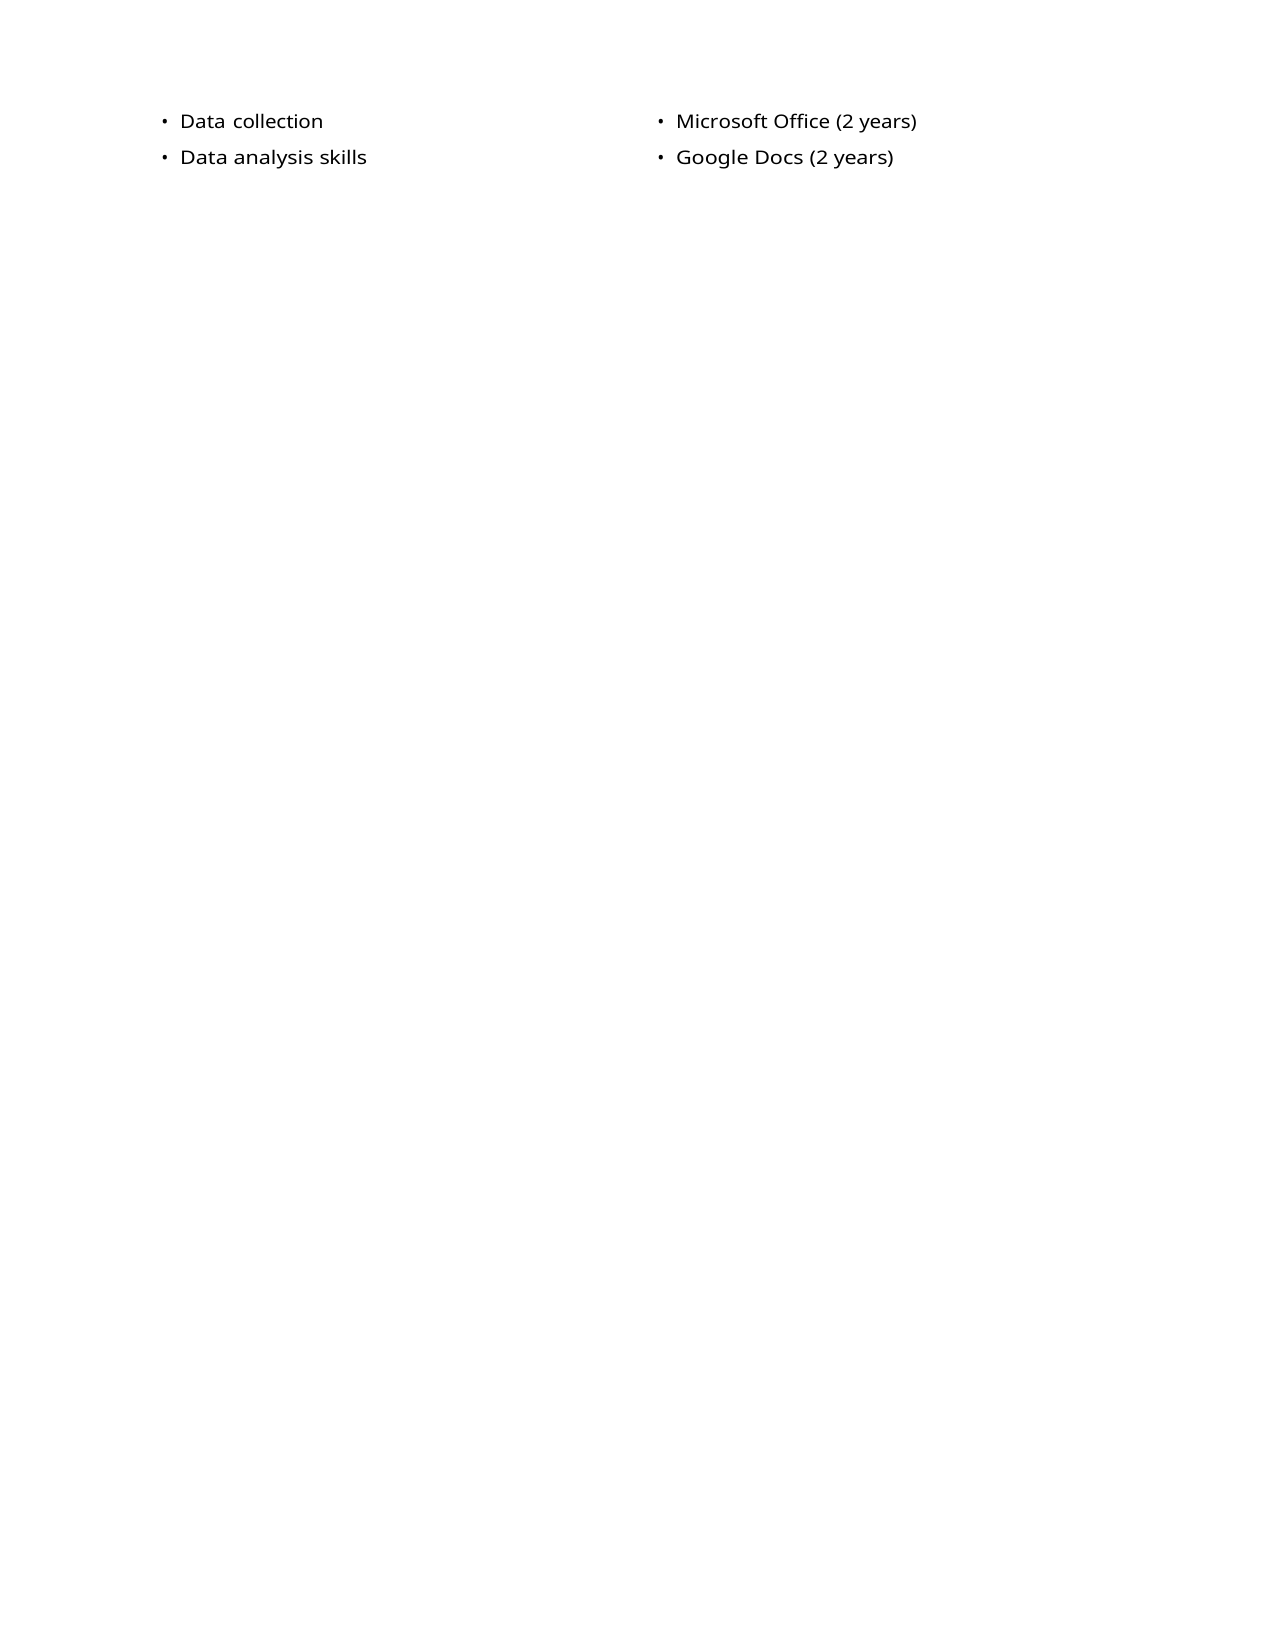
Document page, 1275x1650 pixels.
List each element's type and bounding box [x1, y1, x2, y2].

table_header [635, 97, 1129, 170]
table_header [140, 97, 635, 170]
